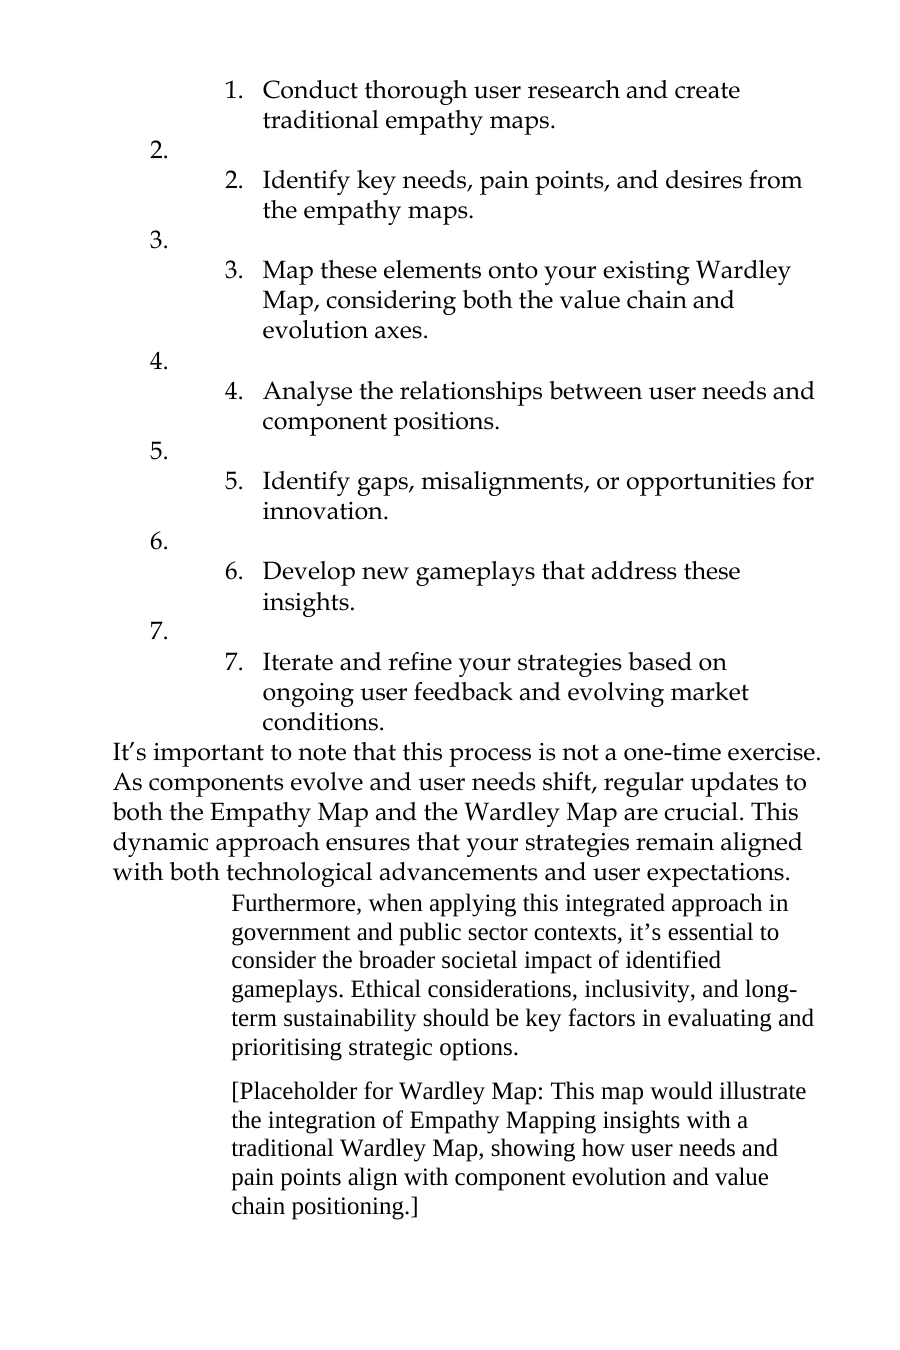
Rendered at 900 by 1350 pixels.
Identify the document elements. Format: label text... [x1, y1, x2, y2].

text It’s important to note that this process is not a one-time exercise. As components evolve and user needs shift, regular updates to both the Empathy Map and the Wardley Map are crucial. This dynamic approach ensures that your strategies remain aligned with both technological advancements and user expectations. [112, 737, 825, 888]
text Furthermore, when applying this integrated approach in government and public sector contexts, it’s essential to consider the broader societal impact of identified gameplays. Ethical considerations, inclusivity, and long-term sustainability should be key factors in evaluating and prioritising strategic options. [231, 888, 825, 1060]
list Develop new gameplays that address these insights. [225, 557, 825, 617]
list Identify key needs, pain points, and desires from the empathy maps. [225, 165, 825, 226]
list Identify gaps, misalignments, or opportunities for innovation. [225, 466, 825, 527]
list Conduct thorough user research and create traditional empathy maps. [225, 75, 825, 135]
list Analyse the relationships between user needs and component positions. [225, 376, 825, 436]
list Map these elements onto your existing Wardley Map, considering both the value chain and evolution axes. [225, 256, 825, 346]
list Iterate and refine your strategies based on ongoing user feedback and evolving market conditions. [225, 647, 825, 737]
text [Placeholder for Wardley Map: This map would illustrate the integration of Empathy Mapping insights with a traditional Wardley Map, showing how user needs and pain points align with component evolution and value chain positioning.] [231, 1076, 825, 1220]
